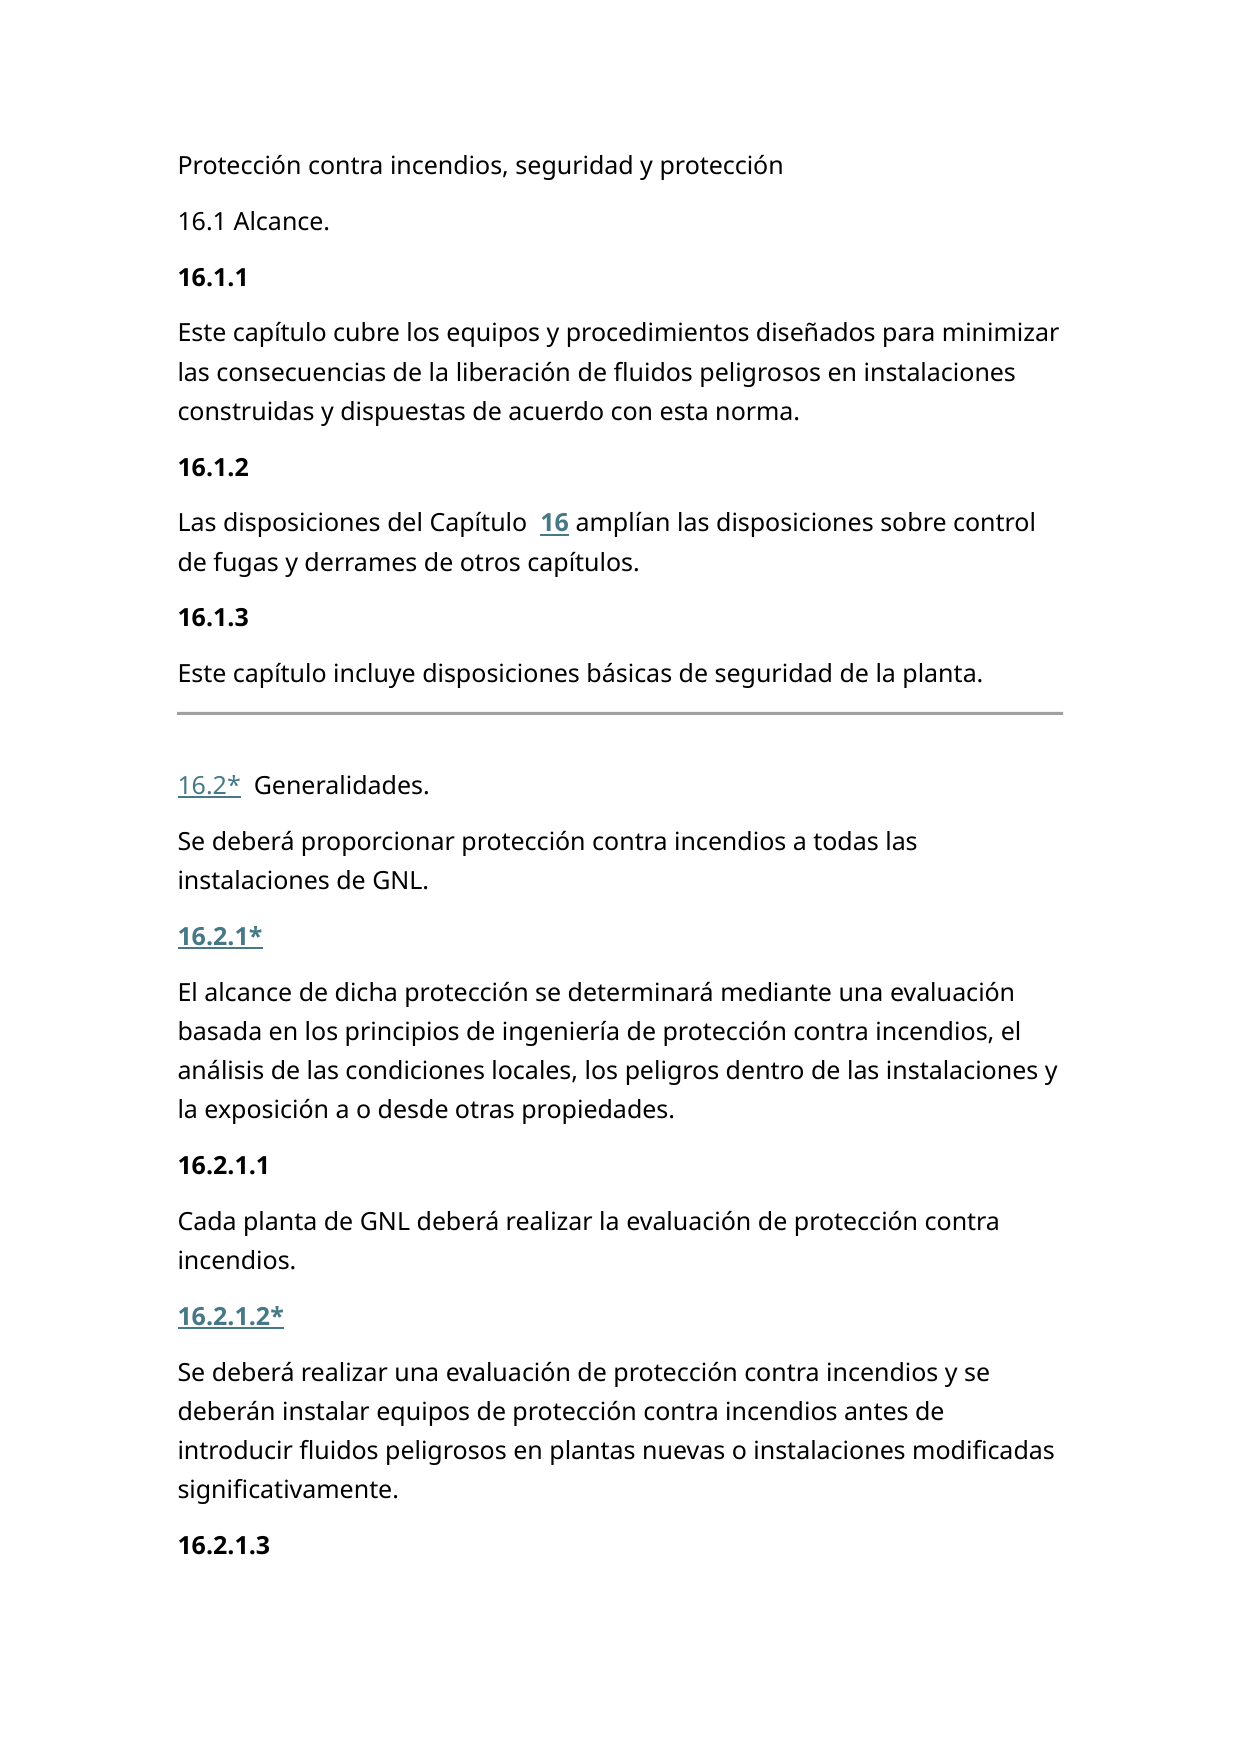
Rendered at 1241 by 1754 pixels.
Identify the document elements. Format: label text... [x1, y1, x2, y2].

text Protección contra incendios, seguridad y protección [177, 148, 1063, 182]
text Este capítulo cubre los equipos y procedimientos diseñados para minimizar las consecuencias de la liberación de fluidos peligrosos en instalaciones construidas y dispuestas de acuerdo con esta norma. [177, 315, 1063, 427]
text Las disposiciones del Capítulo 16 amplían las disposiciones sobre control de fugas y derrames de otros capítulos. [177, 505, 1063, 578]
text 16.2.1.2* [177, 1298, 1063, 1332]
text 16.2* Generalidades. [177, 768, 1063, 802]
text 16.1.1 [177, 259, 1063, 293]
text 16.2.1.3 [177, 1528, 1063, 1562]
text Se deberá realizar una evaluación de protección contra incendios y se deberán instalar equipos de protección contra incendios antes de introducir fluidos peligrosos en plantas nuevas o instalaciones modificadas significativamente. [177, 1354, 1063, 1506]
text 16.1.2 [177, 449, 1063, 483]
text El alcance de dicha protección se determinará mediante una evaluación basada en los principios de ingeniería de protección contra incendios, el análisis de las condiciones locales, los peligros dentro de las instalaciones y la exposición a o desde otras propiedades. [177, 974, 1063, 1126]
text 16.1 Alcance. [177, 203, 1063, 237]
text Este capítulo incluye disposiciones básicas de seguridad de la planta. [177, 656, 1063, 690]
text 16.2.1.1 [177, 1148, 1063, 1182]
text 16.1.3 [177, 600, 1063, 634]
text Cada planta de GNL deberá realizar la evaluación de protección contra incendios. [177, 1203, 1063, 1277]
text Se deberá proporcionar protección contra incendios a todas las instalaciones de GNL. [177, 823, 1063, 897]
text 16.2.1* [177, 918, 1063, 952]
